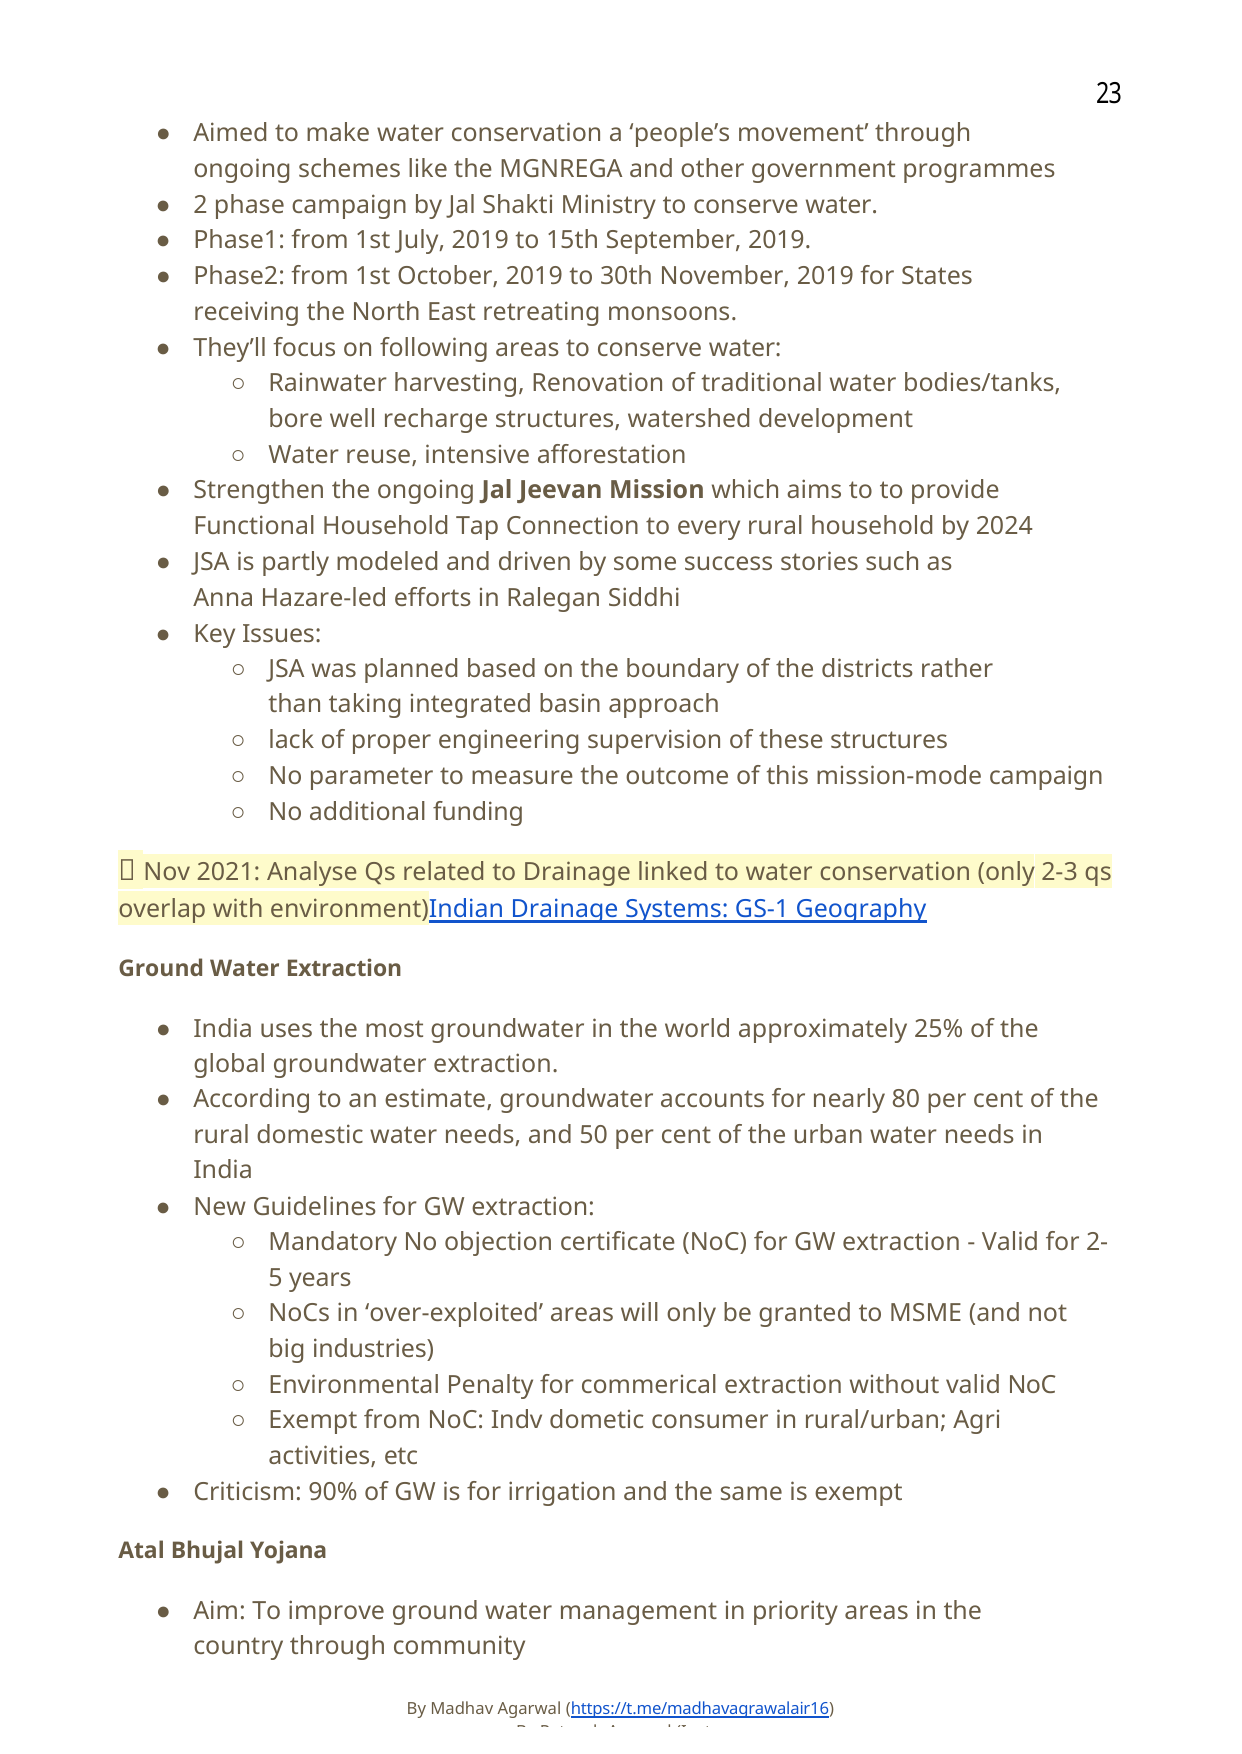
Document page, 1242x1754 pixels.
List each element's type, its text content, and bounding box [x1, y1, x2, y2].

list Strengthen the ongoing Jal Jeevan Mission which aims to to provide Functional Household Tap Connection to every rural household by 2024 [156, 472, 1118, 542]
list According to an estimate, groundwater accounts for nearly 80 per cent of the rural domestic water needs, and 50 per cent of the urban water needs in India [156, 1081, 1102, 1186]
list 2 phase campaign by Jal Shakti Ministry to conserve water. [155, 186, 1242, 220]
list Phase2: from 1st October, 2019 to 30th November, 2019 for States receiving the North East retreating monsoons. [156, 258, 1079, 328]
list Exempt from NoC: Indv dometic consumer in rural/urban; Agri activities, etc [231, 1402, 1107, 1472]
list Aimed to make water conservation a ‘people’s movement’ through ongoing schemes like the MGNREGA and other government programmes [156, 115, 1064, 184]
list JSA was planned based on the boundary of the districts rather than taking integrated basin approach [231, 650, 1048, 720]
text Atal Bhujal Yojana [118, 1534, 1242, 1565]
list Water reuse, intensive afforestation [230, 436, 1242, 470]
text 💡 Nov 2021: Analyse Qs related to Drainage linked to water conservation (only 2-3 qs overlap with environment)Indian Drainage Systems: GS-1 Geography [118, 849, 1123, 925]
list JSA is partly modeled and driven by some success stories such as Anna Hazare-led efforts in Ralegan Siddhi [156, 543, 1014, 613]
list India uses the most groundwater in the world approximately 25% of the global groundwater extraction. [156, 1010, 1106, 1079]
list Rainwater harvesting, Renovation of traditional water bodies/tanks, bore well recharge structures, watershed development [231, 365, 1113, 435]
list No parameter to measure the outcome of this mission-mode campaign [230, 757, 1242, 792]
list Environmental Penalty for commerical extraction without valid NoC [230, 1366, 1242, 1400]
list Mandatory No objection certificate (NoC) for GW extraction - Valid for 2-5 years [231, 1223, 1117, 1293]
list Phase1: from 1st July, 2019 to 15th September, 2019. [155, 222, 1242, 256]
list They’ll focus on following areas to conserve water: [155, 329, 1242, 363]
text Ground Water Extraction [118, 952, 1242, 983]
list New Guidelines for GW extraction: [155, 1188, 1242, 1222]
list NoCs in ‘over-exploited’ areas will only be granted to MSME (and not big industries) [231, 1295, 1101, 1365]
list Aim: To improve ground water management in priority areas in the country through community [156, 1592, 1068, 1661]
list lack of proper engineering supervision of these structures [230, 722, 1242, 756]
list Criticism: 90% of GW is for irrigation and the same is exempt [155, 1473, 1242, 1507]
list Key Issues: [155, 615, 1242, 649]
list No additional funding [230, 793, 1242, 827]
